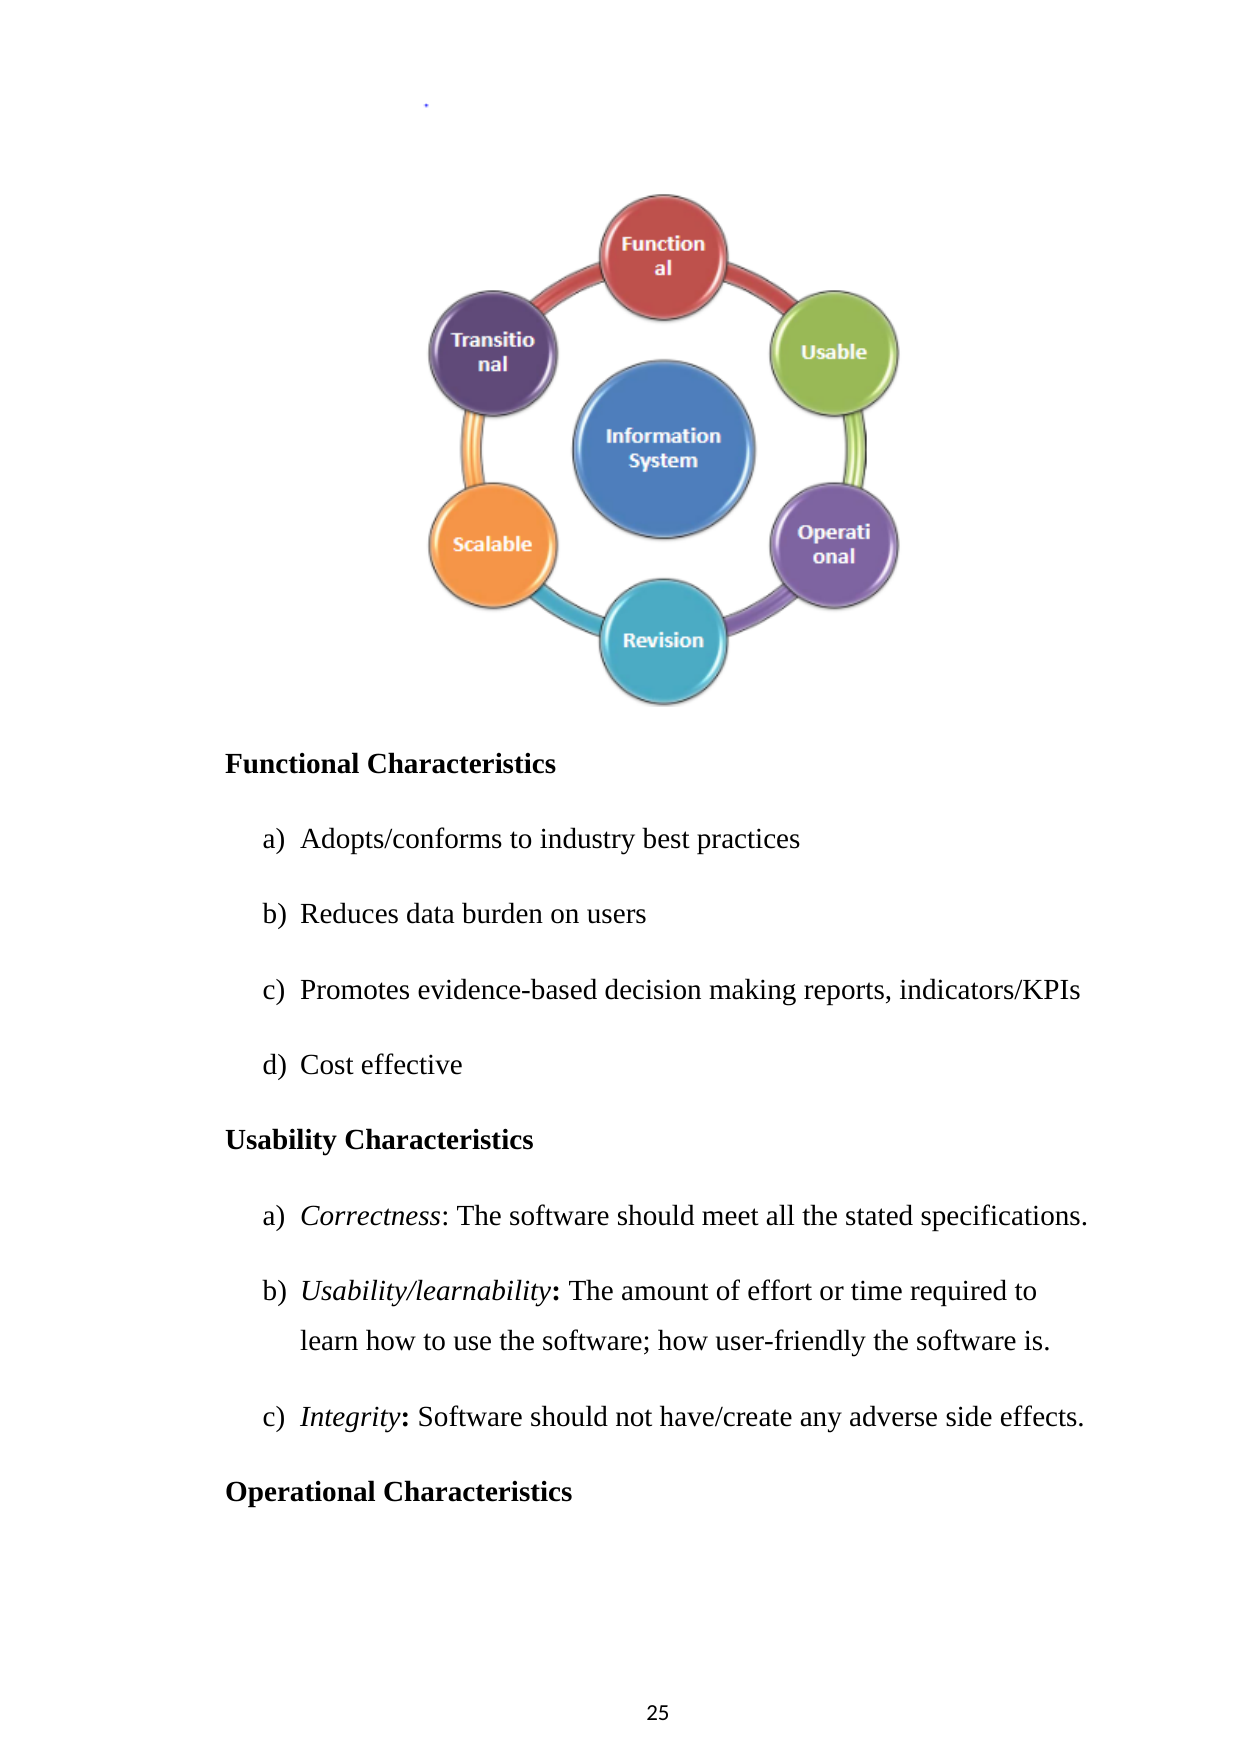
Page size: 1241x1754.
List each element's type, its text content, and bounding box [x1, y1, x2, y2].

text Operational Characteristics [225, 1474, 1090, 1508]
list Reduces data burden on users [262, 897, 1090, 930]
list Promotes evidence-based decision making reports, indicators/KPIs [262, 972, 1090, 1005]
text Usability Characteristics [225, 1122, 1090, 1156]
text Functional Characteristics [225, 746, 1090, 779]
list Integrity: Software should not have/create any adverse side effects. [262, 1399, 1090, 1432]
list Usability/learnability: The amount of effort or time required to learn how to use the software; how user-friendly the software is. [262, 1273, 1090, 1357]
picture [338, 103, 978, 707]
list Correctness: The software should meet all the stated specifications. [262, 1198, 1090, 1231]
list Adopts/conforms to industry best practices [262, 821, 1090, 855]
list Cost effective [262, 1047, 1090, 1081]
